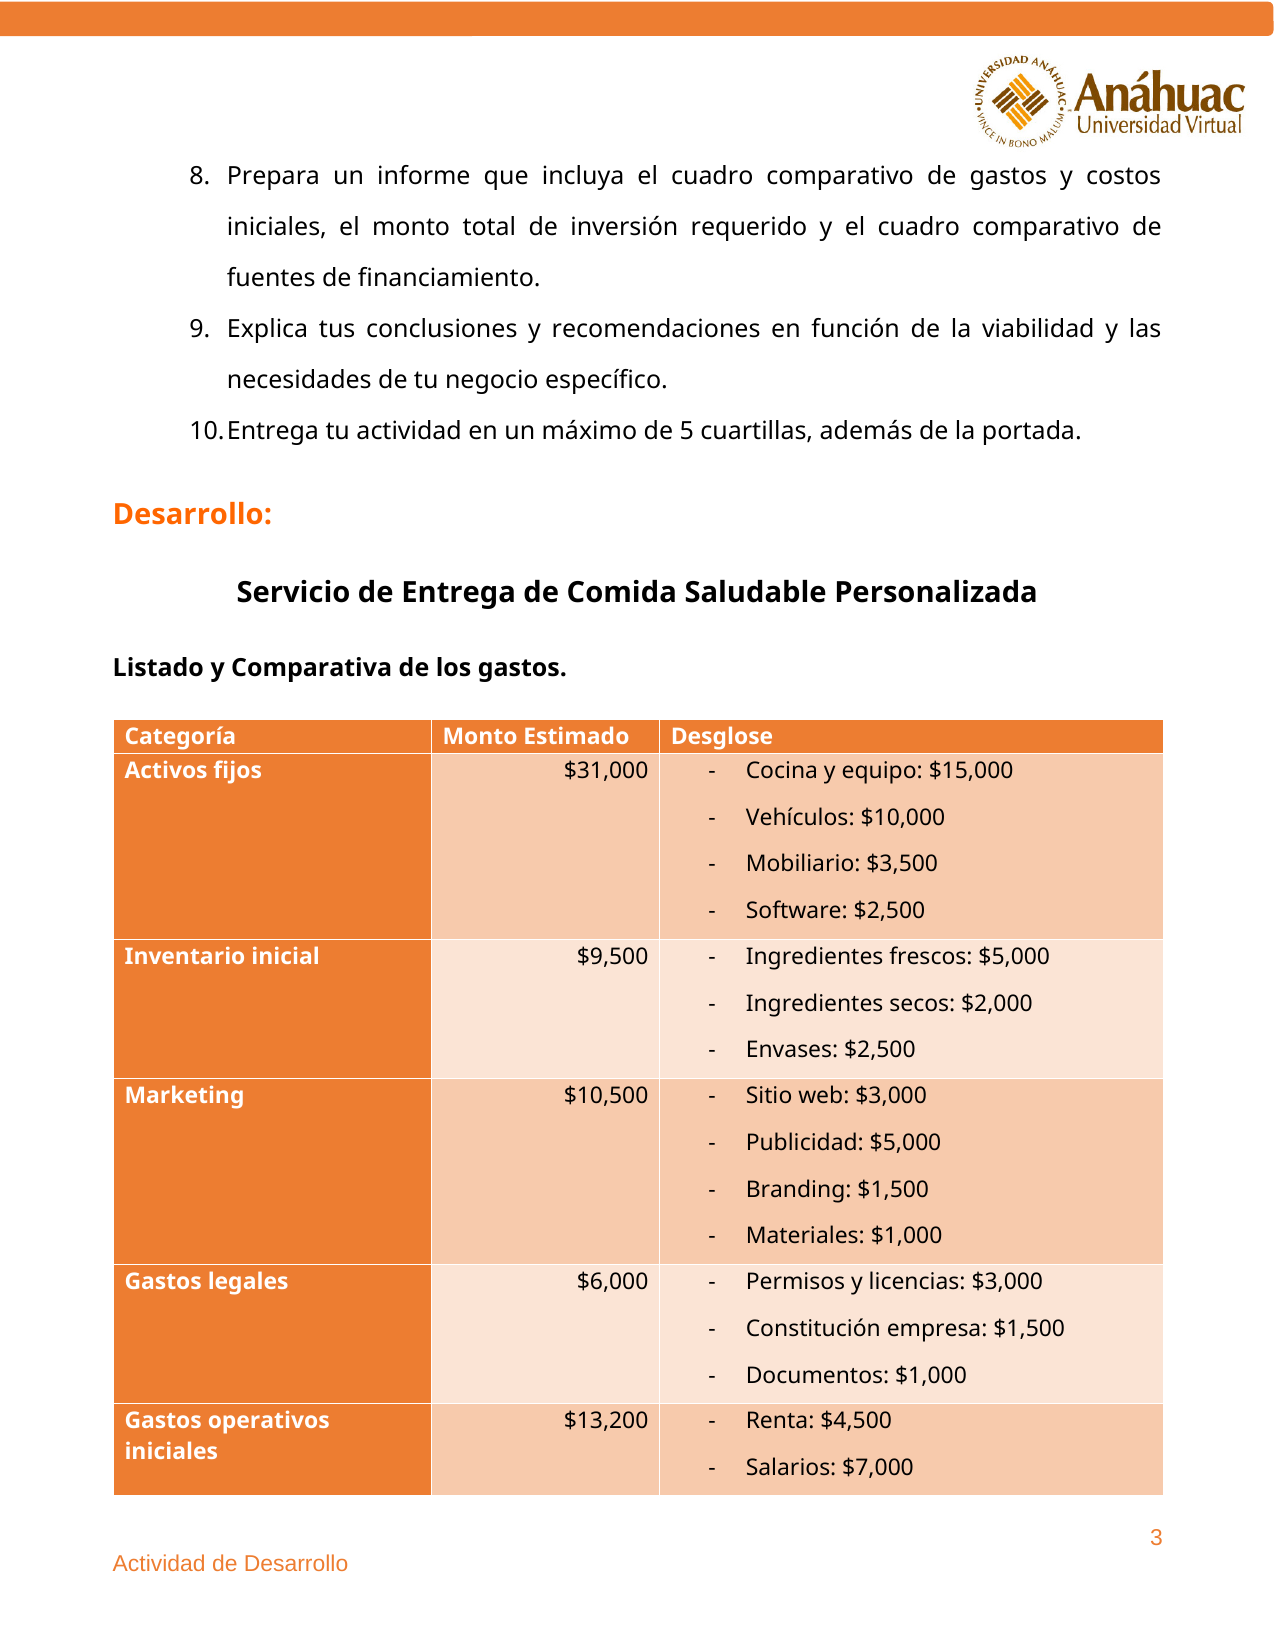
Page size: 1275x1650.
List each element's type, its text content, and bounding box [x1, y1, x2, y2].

text Servicio de Entrega de Comida Saludable Personalizada [112, 571, 1162, 611]
table_header Desglose [660, 720, 1163, 753]
table_cell $31,000 [432, 754, 659, 939]
table_cell Ingredientes frescos: $5,000 Ingredientes secos: $2,000 Envases: $2,500 [660, 940, 1163, 1078]
list Explica tus conclusiones y recomendaciones en función de la viabilidad y las necesidades de tu negocio específico. [189, 311, 1162, 396]
table_cell Cocina y equipo: $15,000 Vehículos: $10,000 Mobiliario: $3,500 Software: $2,500 [660, 754, 1163, 939]
table_cell $6,000 [432, 1265, 659, 1403]
table_cell Renta: $4,500 Salarios: $7,000 Utilidades: $1,200 Seguro: $1,500 [660, 1404, 1163, 1495]
table_cell $10,500 [432, 1079, 659, 1264]
table_cell Sitio web: $3,000 Publicidad: $5,000 Branding: $1,500 Materiales: $1,000 [660, 1079, 1163, 1264]
table_cell Gastos legales [114, 1265, 431, 1403]
table_cell $13,200 [432, 1404, 659, 1495]
table_header Categoría [114, 720, 431, 753]
table_cell Permisos y licencias: $3,000 Constitución empresa: $1,500 Documentos: $1,000 [660, 1265, 1163, 1403]
text Listado y Comparativa de los gastos. [112, 649, 1162, 683]
table_header Monto Estimado [432, 720, 659, 753]
table_cell $9,500 [432, 940, 659, 1078]
list Entrega tu actividad en un máximo de 5 cuartillas, además de la portada. [189, 413, 1162, 447]
list Prepara un informe que incluya el cuadro comparativo de gastos y costos iniciales, el monto total de inversión requerido y el cuadro comparativo de fuentes de financiamiento. [189, 158, 1162, 294]
table_cell Inventario inicial [114, 940, 431, 1078]
picture [957, 50, 1264, 155]
table_cell Marketing [114, 1079, 431, 1264]
text Desarrollo: [112, 493, 1162, 533]
table_cell Activos fijos [114, 754, 431, 939]
table_cell Gastos operativos iniciales [114, 1404, 431, 1495]
